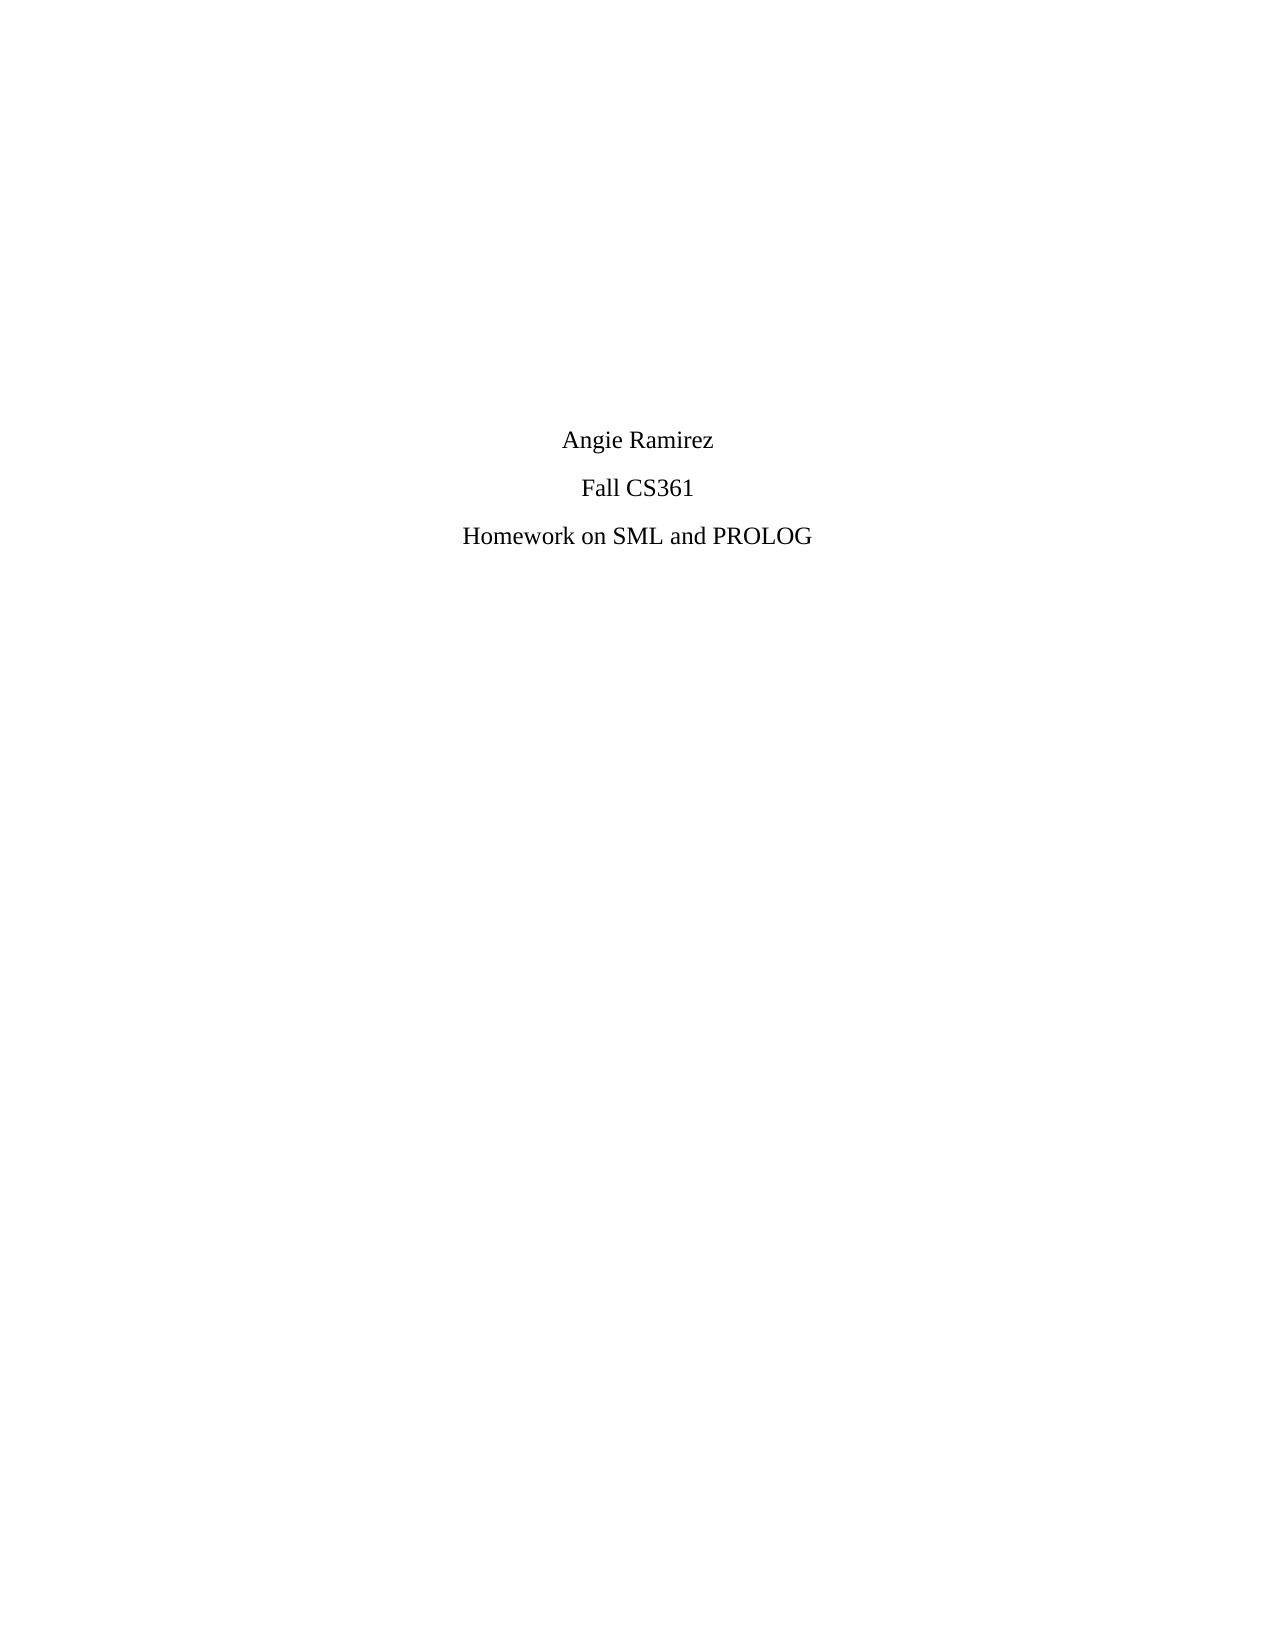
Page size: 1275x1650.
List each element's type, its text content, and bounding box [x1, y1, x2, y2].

text Angie Ramirez [150, 426, 1125, 454]
text Fall CS361 [150, 473, 1125, 502]
text Homework on SML and PROLOG [150, 521, 1125, 550]
